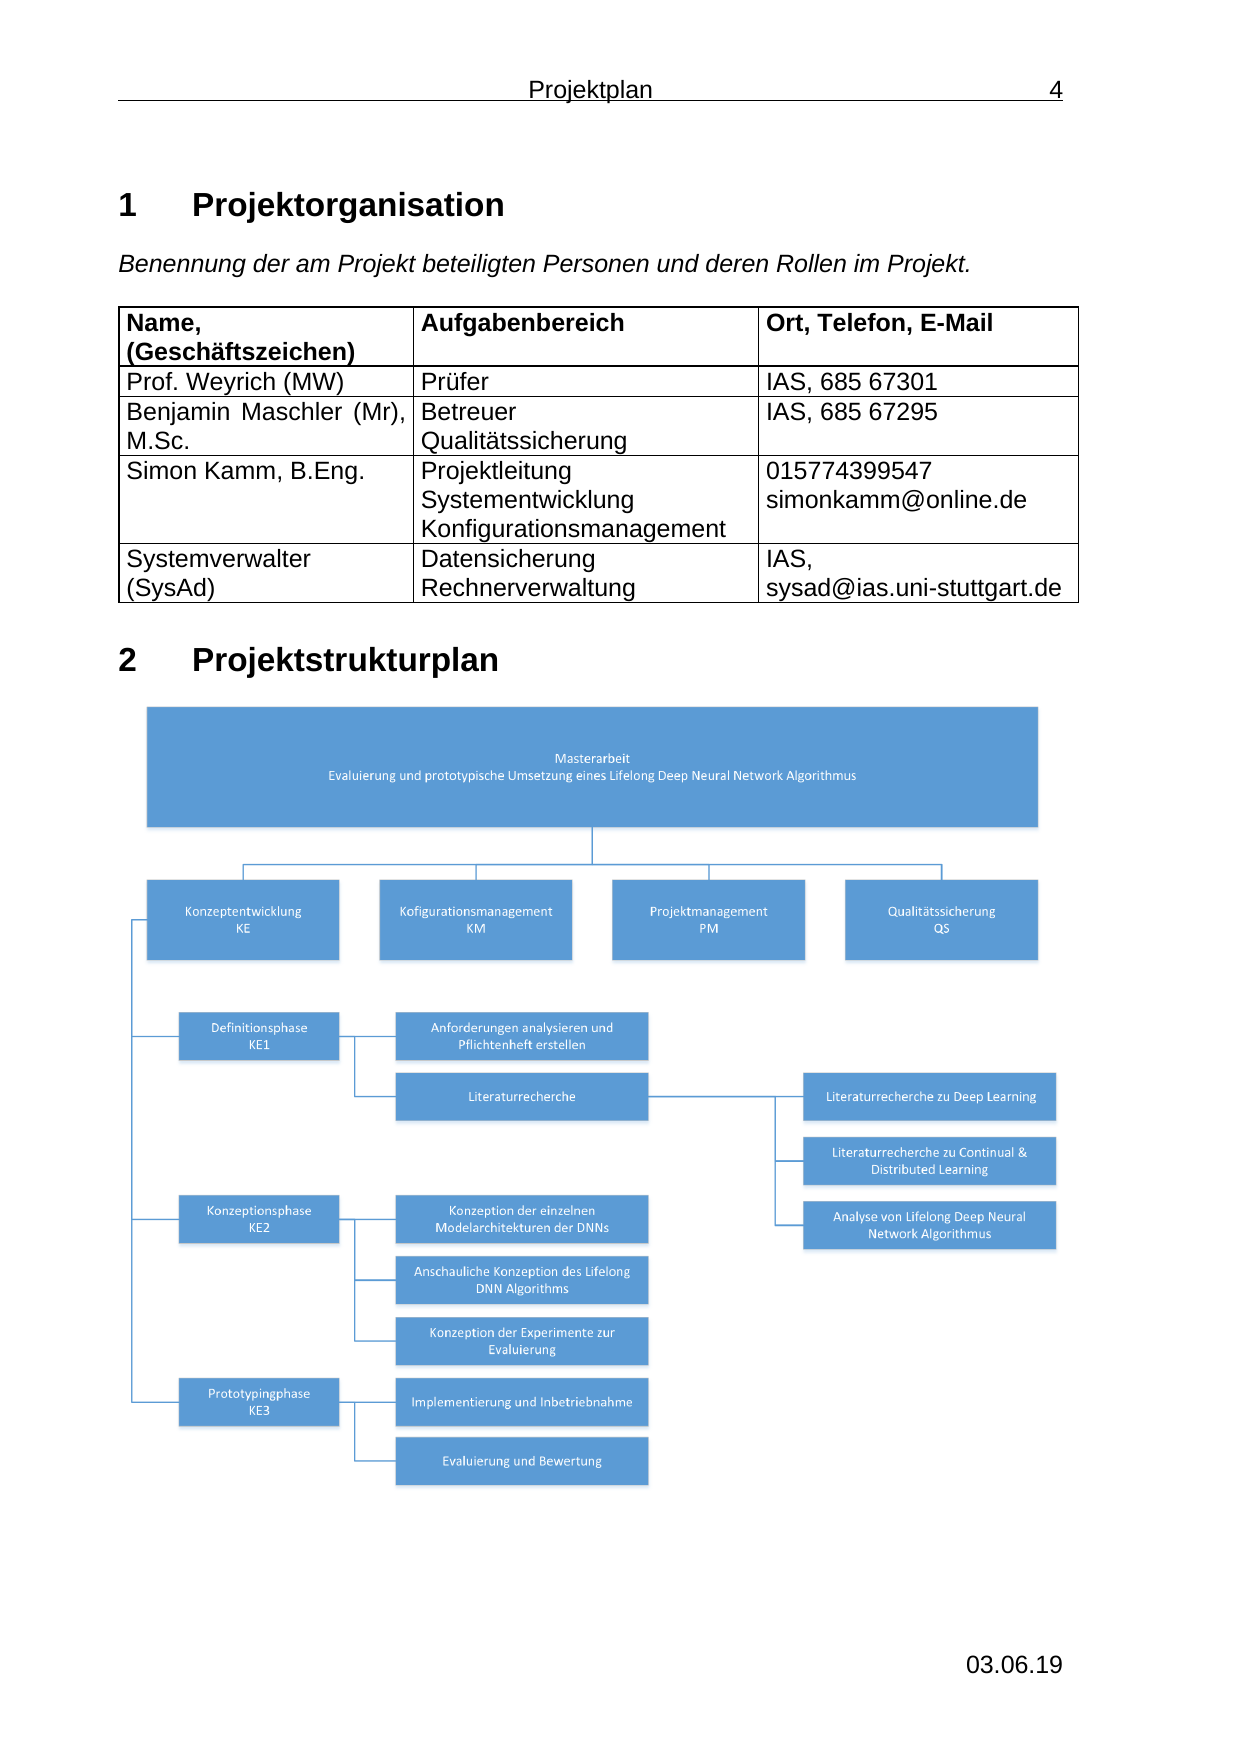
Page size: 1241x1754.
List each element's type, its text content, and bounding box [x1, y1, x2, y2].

table_cell Prüfer [414, 367, 758, 396]
subtitle Projektstrukturplan [118, 641, 1092, 679]
table_header Ort, Telefon, E-Mail [759, 308, 1078, 365]
picture [118, 703, 1063, 1491]
table_cell Simon Kamm, B.Eng. [120, 456, 413, 542]
table_cell 015774399547 simonkamm@online.de [759, 456, 1078, 542]
table_cell Projektleitung Systementwicklung Konfigurationsmanagement [414, 456, 758, 542]
table_header Name, (Geschäftszeichen) [120, 308, 413, 365]
table_cell IAS, sysad@ias.uni-stuttgart.de [759, 544, 1078, 601]
table_cell Datensicherung Rechnerverwaltung [414, 544, 758, 601]
subtitle Projektorganisation [118, 185, 1092, 224]
table_cell Systemverwalter (SysAd) [120, 544, 413, 601]
table_cell Betreuer Qualitätssicherung [414, 397, 758, 454]
table_header Aufgabenbereich [414, 308, 758, 365]
table_cell IAS, 685 67301 [759, 367, 1078, 396]
table_cell Prof. Weyrich (MW) [120, 367, 413, 396]
table_cell IAS, 685 67295 [759, 397, 1078, 454]
text Benennung der am Projekt beteiligten Personen und deren Rollen im Projekt. [118, 249, 1092, 277]
table_cell Benjamin Maschler (Mr), M.Sc. [120, 397, 413, 454]
